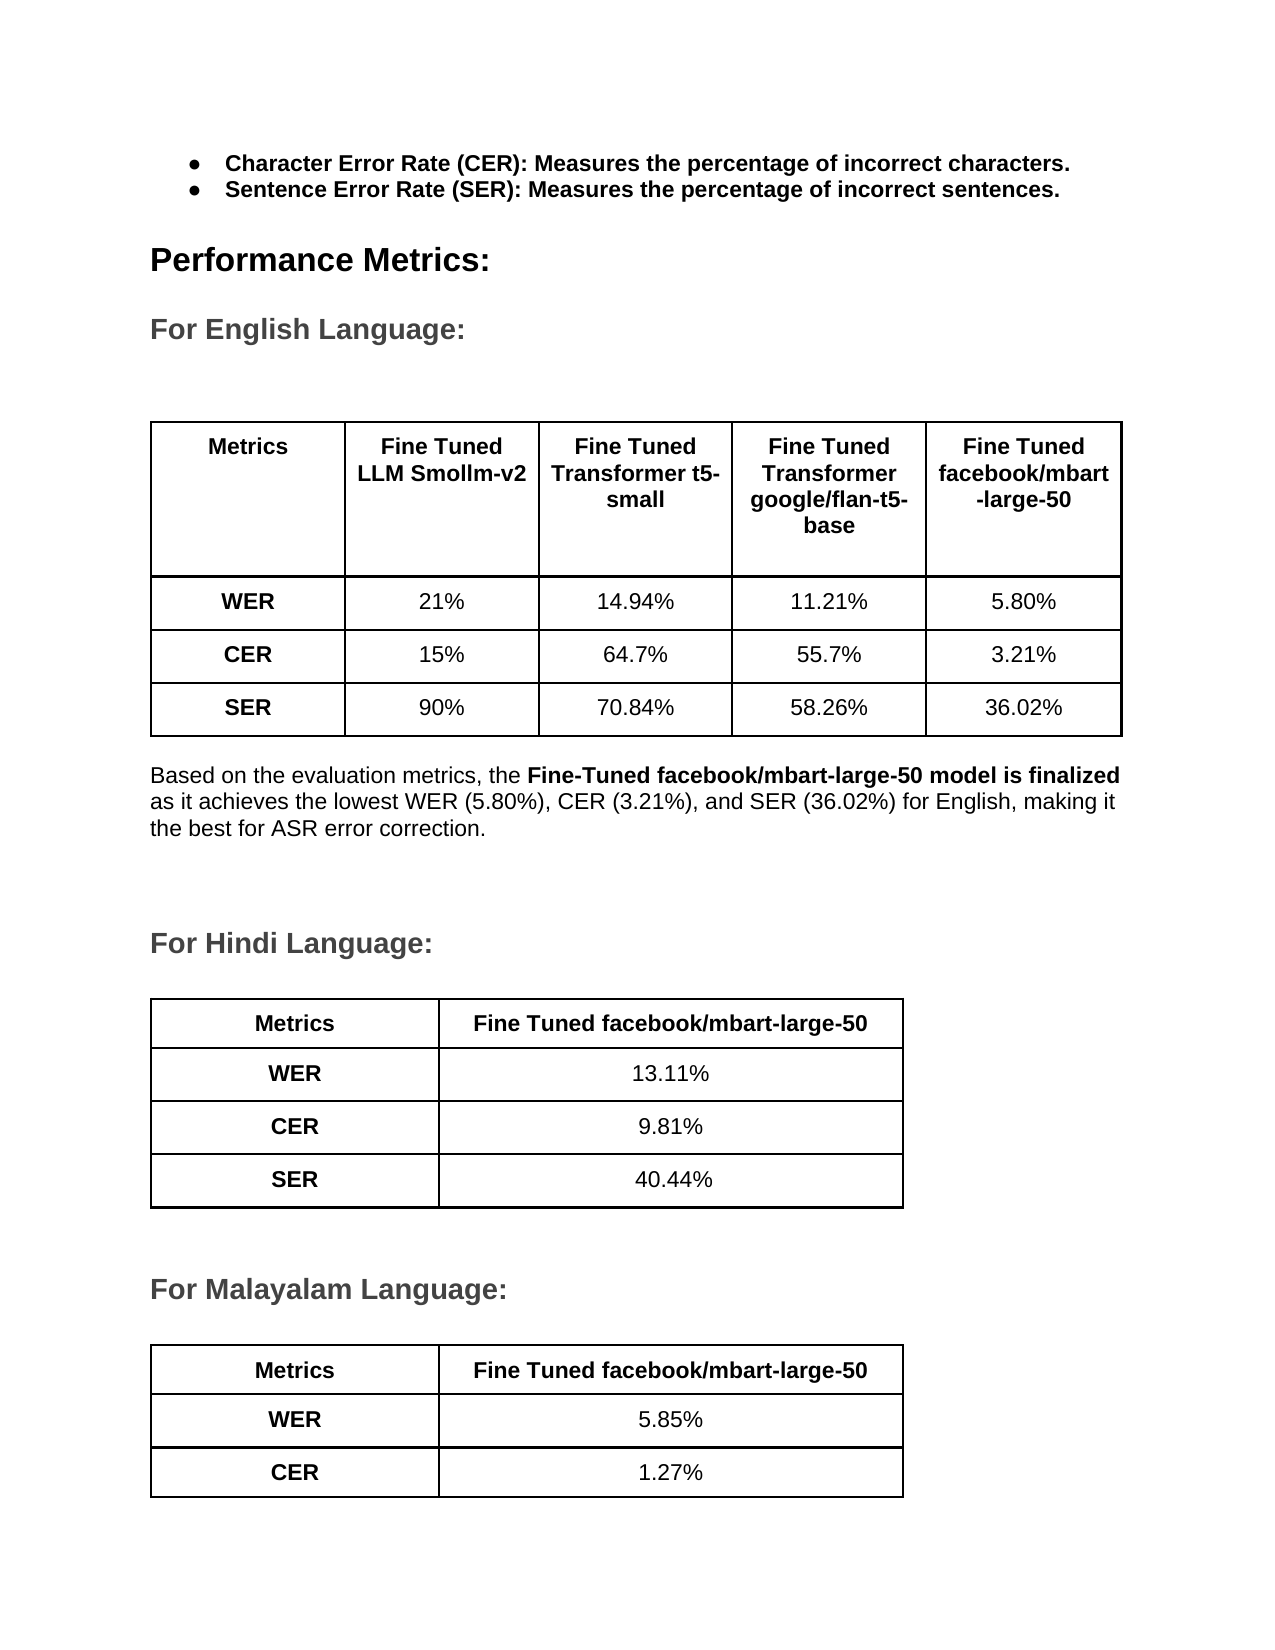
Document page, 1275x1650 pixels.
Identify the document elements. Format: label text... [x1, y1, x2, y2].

table_cell CER [152, 1449, 438, 1496]
table_header Metrics [152, 1346, 438, 1393]
table_cell WER [152, 1395, 438, 1446]
table_cell 14.94% [540, 578, 731, 628]
table_cell SER [152, 684, 344, 735]
subtitle For Malayalam Language: [150, 1272, 1125, 1306]
table_cell 40.44% [440, 1155, 902, 1206]
table_cell SER [152, 1155, 438, 1206]
table_cell 9.81% [440, 1102, 902, 1153]
table_cell 11.21% [733, 578, 925, 628]
table_cell 64.7% [540, 631, 731, 682]
table_header Fine Tuned facebook/mbart-large-50 [440, 1000, 902, 1047]
table_cell 70.84% [540, 684, 731, 735]
table_cell WER [152, 1049, 438, 1100]
table_header Fine Tuned Transformer t5-small [540, 423, 731, 575]
table_header Metrics [152, 1000, 438, 1047]
table_cell 1.27% [440, 1449, 902, 1496]
table_header Metrics [152, 423, 344, 575]
table_cell WER [152, 578, 344, 628]
subtitle For Hindi Language: [150, 926, 1125, 959]
table_cell 13.11% [440, 1049, 902, 1100]
table_cell 21% [346, 578, 538, 628]
table_header Fine Tuned Transformer google/flan-t5-base [733, 423, 925, 575]
table_header Fine Tuned facebook/mbart-large-50 [927, 423, 1120, 575]
table_header Fine Tuned LLM Smollm-v2 [346, 423, 538, 575]
table_cell 5.85% [440, 1395, 902, 1446]
table_cell 3.21% [927, 631, 1120, 682]
subtitle Performance Metrics: [150, 240, 1125, 279]
table_cell 90% [346, 684, 538, 735]
table_cell 5.80% [927, 578, 1120, 628]
table_cell CER [152, 631, 344, 682]
subtitle For English Language: [150, 312, 1125, 346]
list Sentence Error Rate (SER): Measures the percentage of incorrect sentences. [187, 176, 1125, 203]
table_cell CER [152, 1102, 438, 1153]
table_cell 58.26% [733, 684, 925, 735]
table_header Fine Tuned facebook/mbart-large-50 [440, 1346, 902, 1393]
list Character Error Rate (CER): Measures the percentage of incorrect characters. [187, 150, 1125, 176]
table_cell 36.02% [927, 684, 1120, 735]
table_cell 55.7% [733, 631, 925, 682]
table_cell 15% [346, 631, 538, 682]
text Based on the evaluation metrics, the Fine-Tuned facebook/mbart-large-50 model is finalized as it achieves the lowest WER (5.80%), CER (3.21%), and SER (36.02%) for English, making it the best for ASR error correction. [150, 762, 1125, 841]
